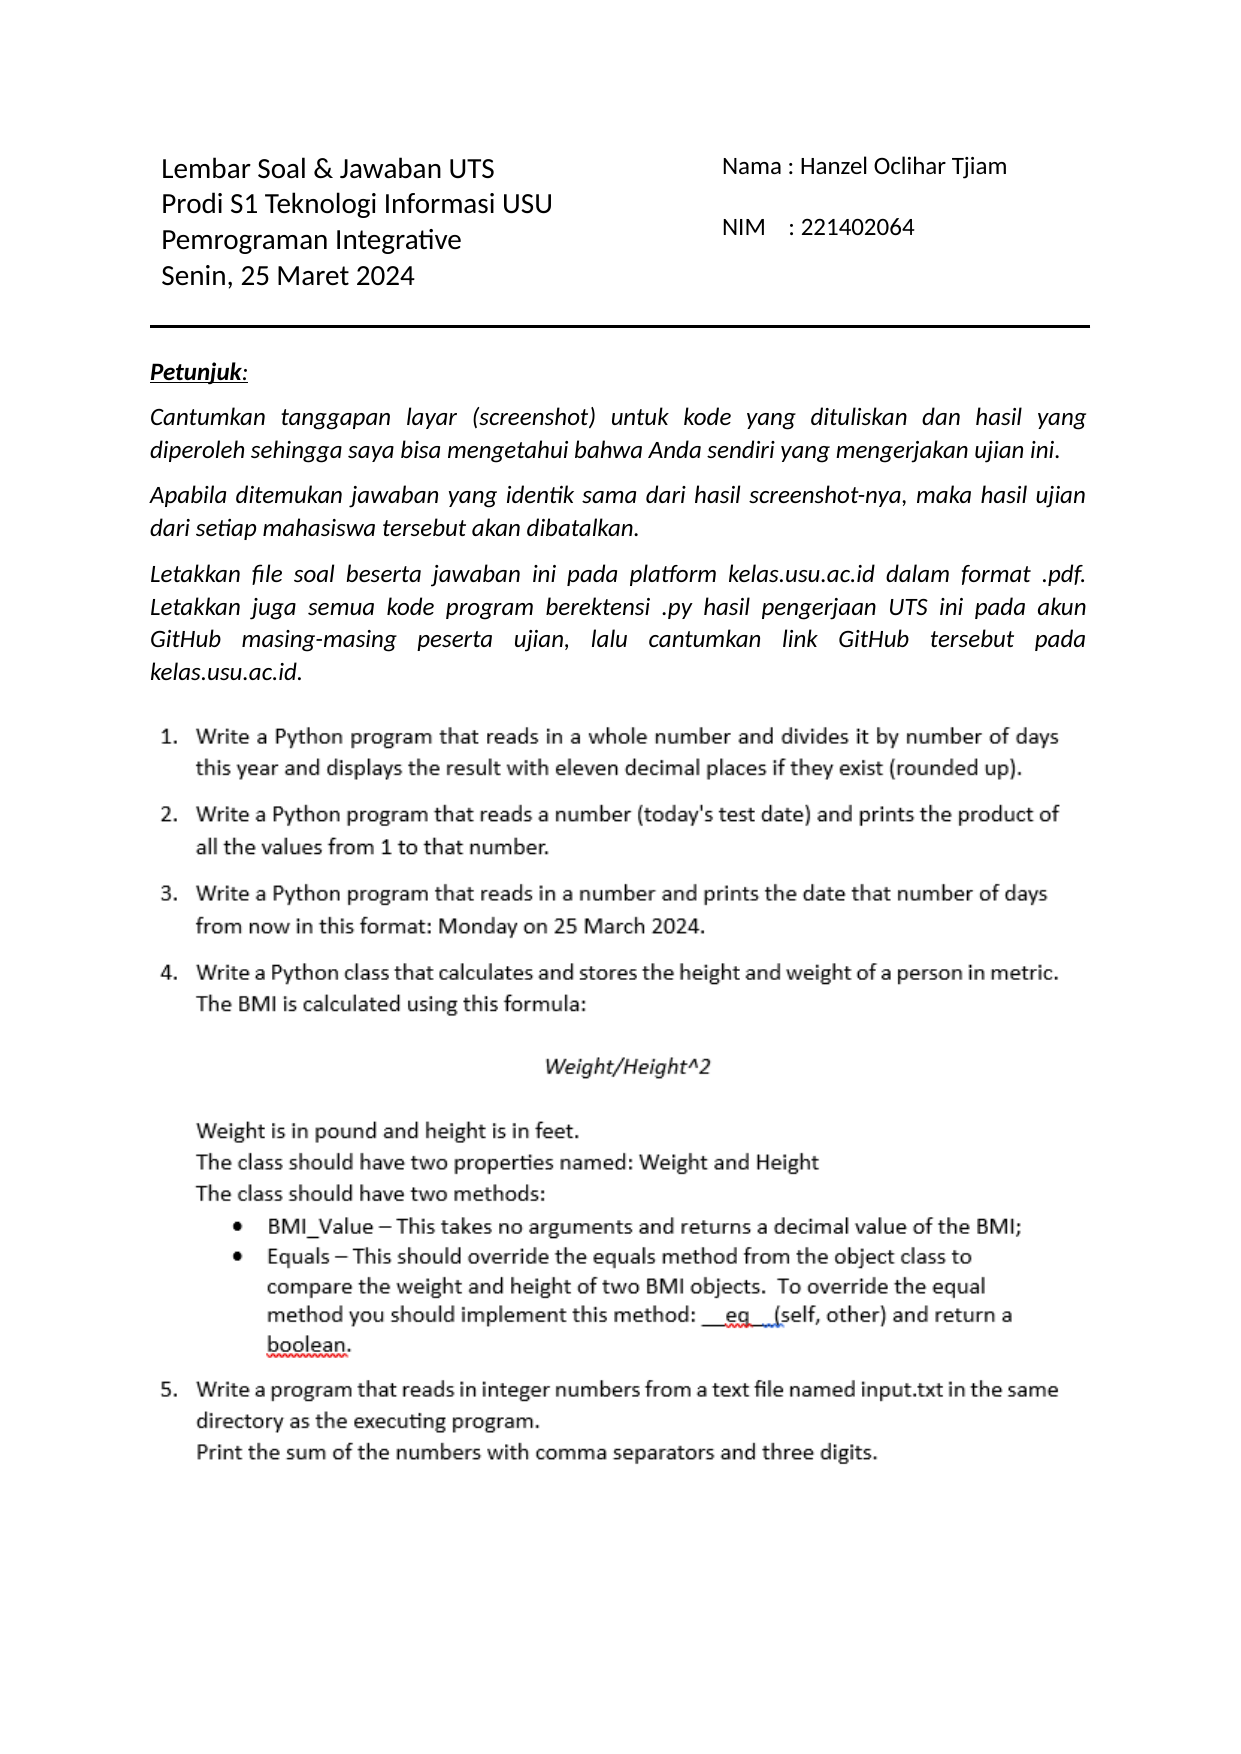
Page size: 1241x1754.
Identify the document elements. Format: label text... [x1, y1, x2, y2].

text Letakkan file soal beserta jawaban ini pada platform kelas.usu.ac.id dalam format .pdf. Letakkan juga semua kode program berektensi .py hasil pengerjaan UTS ini pada akun GitHub masing-masing peserta ujian, lalu cantumkan link GitHub tersebut pada kelas.usu.ac.id. [150, 558, 1090, 687]
table_header Nama : Hanzel Oclihar Tjiam NIM : 221402064 [711, 150, 1089, 292]
text Cantumkan tanggapan layar (screenshot) untuk kode yang dituliskan dan hasil yang diperoleh sehingga saya bisa mengetahui bahwa Anda sendiri yang mengerjakan ujian ini. [150, 401, 1090, 464]
text Apabila ditemukan jawaban yang identik sama dari hasil screenshot-nya, maka hasil ujian dari setiap mahasiswa tersebut akan dibatalkan. [150, 479, 1090, 543]
text Petunjuk: [150, 356, 1090, 386]
picture [150, 714, 1091, 1488]
table_header Lembar Soal & Jawaban UTS Prodi S1 Teknologi Informasi USU Pemrograman Integrative Senin, 25 Maret 2024 [150, 150, 711, 292]
